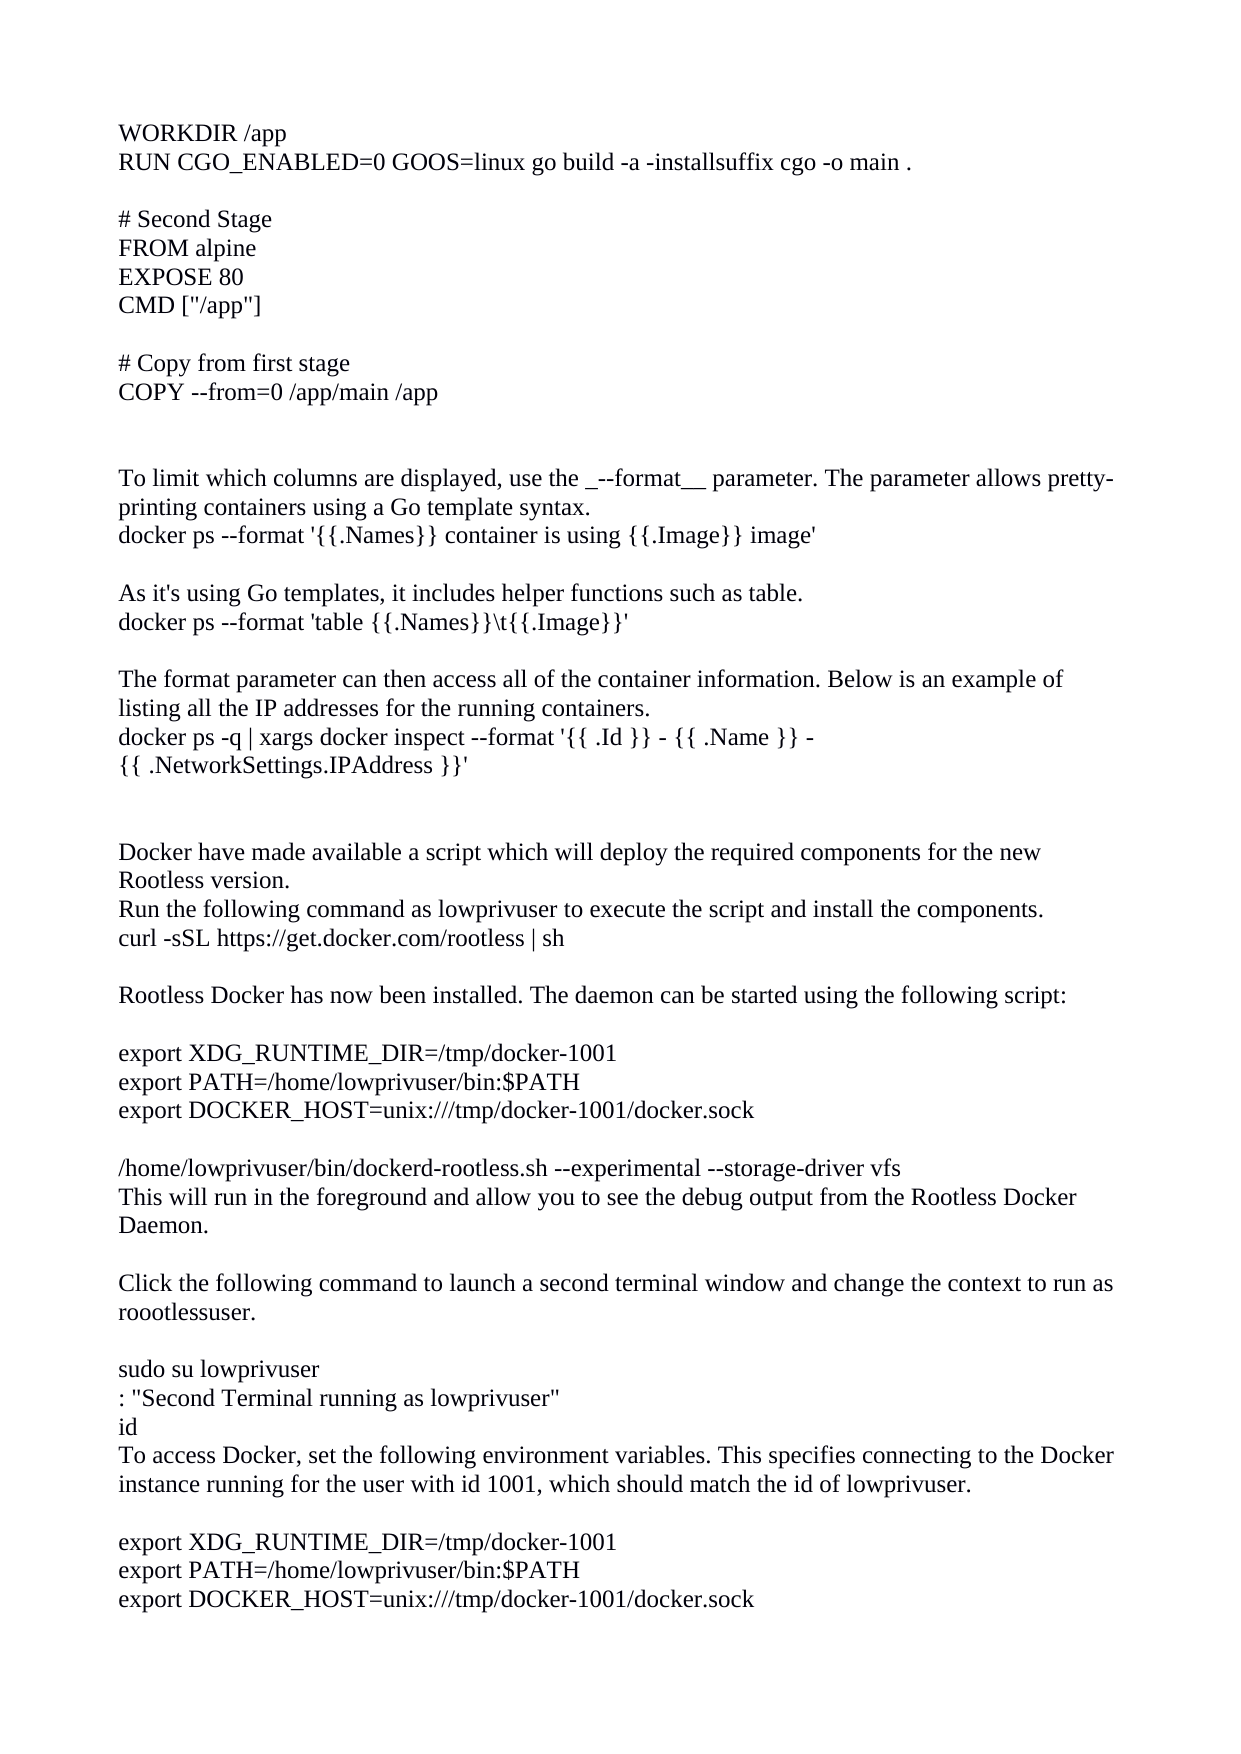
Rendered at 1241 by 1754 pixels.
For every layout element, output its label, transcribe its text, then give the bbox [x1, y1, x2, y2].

text sudo su lowprivuser [118, 1354, 1122, 1383]
text RUN CGO_ENABLED=0 GOOS=linux go build -a -installsuffix cgo -o main . [118, 147, 1122, 176]
text To limit which columns are displayed, use the _--format__ parameter. The parameter allows pretty-printing containers using a Go template syntax. [118, 463, 1122, 521]
text export PATH=/home/lowprivuser/bin:$PATH [118, 1556, 1122, 1584]
text Rootless Docker has now been installed. The daemon can be started using the following script: [118, 981, 1122, 1009]
text Docker have made available a script which will deploy the required components for the new Rootless version. [118, 837, 1122, 894]
text export XDG_RUNTIME_DIR=/tmp/docker-1001 [118, 1038, 1122, 1067]
text export DOCKER_HOST=unix:///tmp/docker-1001/docker.sock [118, 1096, 1122, 1124]
text id [118, 1412, 1122, 1441]
text docker ps --format 'table {{.Names}}\t{{.Image}}' [118, 607, 1122, 636]
text # Second Stage [118, 204, 1122, 233]
text export XDG_RUNTIME_DIR=/tmp/docker-1001 [118, 1527, 1122, 1556]
text As it's using Go templates, it includes helper functions such as table. [118, 578, 1122, 607]
text docker ps -q | xargs docker inspect --format '{{ .Id }} - {{ .Name }} - {{ .NetworkSettings.IPAddress }}' [118, 722, 1122, 779]
text FROM alpine [118, 233, 1122, 262]
text EXPOSE 80 [118, 262, 1122, 291]
text curl -sSL https://get.docker.com/rootless | sh [118, 923, 1122, 952]
text The format parameter can then access all of the container information. Below is an example of listing all the IP addresses for the running containers. [118, 664, 1122, 722]
text docker ps --format '{{.Names}} container is using {{.Image}} image' [118, 521, 1122, 549]
text Run the following command as lowprivuser to execute the script and install the components. [118, 894, 1122, 923]
text CMD ["/app"] [118, 291, 1122, 319]
text : "Second Terminal running as lowprivuser" [118, 1383, 1122, 1412]
text /home/lowprivuser/bin/dockerd-rootless.sh --experimental --storage-driver vfs [118, 1153, 1122, 1182]
text To access Docker, set the following environment variables. This specifies connecting to the Docker instance running for the user with id 1001, which should match the id of lowprivuser. [118, 1441, 1122, 1498]
text This will run in the foreground and allow you to see the debug output from the Rootless Docker Daemon. [118, 1182, 1122, 1239]
text WORKDIR /app [118, 118, 1122, 147]
text export PATH=/home/lowprivuser/bin:$PATH [118, 1067, 1122, 1096]
text Click the following command to launch a second terminal window and change the context to run as roootlessuser. [118, 1268, 1122, 1326]
text COPY --from=0 /app/main /app [118, 377, 1122, 406]
text # Copy from first stage [118, 348, 1122, 377]
text export DOCKER_HOST=unix:///tmp/docker-1001/docker.sock [118, 1584, 1122, 1613]
